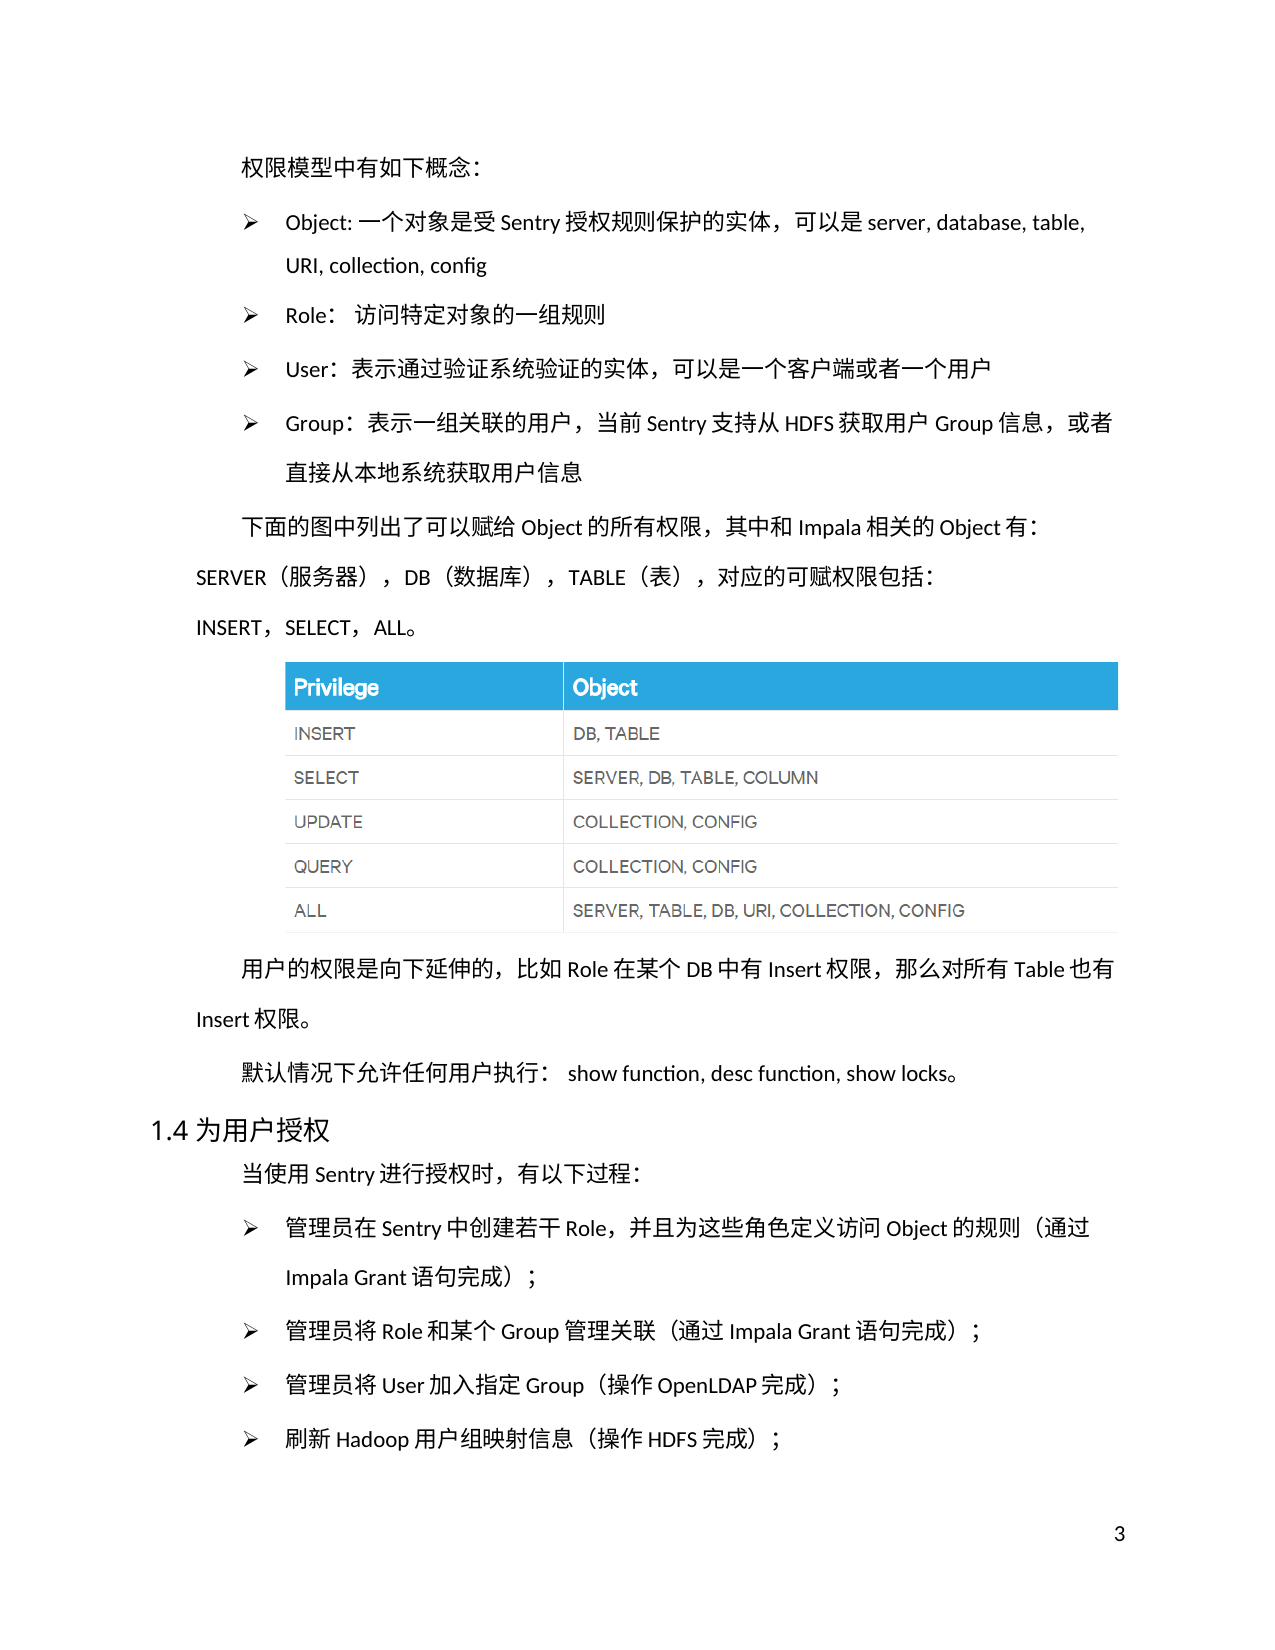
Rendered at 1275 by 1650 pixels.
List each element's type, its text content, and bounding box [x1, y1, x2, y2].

list 管理员将User加入指定Group（操作OpenLDAP完成）； [242, 1367, 1125, 1400]
text 默认情况下允许任何用户执行： show function, desc function, show locks。 [196, 1055, 1125, 1088]
text 用户的权限是向下延伸的，比如Role在某个DB中有Insert权限，那么对所有Table也有Insert权限。 [196, 951, 1125, 1034]
picture [285, 662, 1119, 933]
list Object: 一个对象是受Sentry授权规则保护的实体，可以是server, database, table, URI, collection, config [242, 204, 1125, 279]
list Group：表示一组关联的用户，当前Sentry支持从HDFS获取用户Group信息，或者直接从本地系统获取用户信息 [242, 405, 1125, 488]
list 管理员将Role和某个Group管理关联（通过Impala Grant语句完成）； [242, 1313, 1125, 1346]
text 权限模型中有如下概念： [196, 150, 1125, 183]
text 下面的图中列出了可以赋给Object的所有权限，其中和Impala相关的Object有：SERVER（服务器），DB（数据库），TABLE（表），对应的可赋权限包括：INSERT，SELECT，ALL。 [196, 509, 1125, 642]
list Role： 访问特定对象的一组规则 [242, 297, 1125, 331]
list User：表示通过验证系统验证的实体，可以是一个客户端或者一个用户 [242, 351, 1125, 384]
subtitle 为用户授权 [150, 1109, 1125, 1148]
list 刷新Hadoop用户组映射信息（操作HDFS完成）； [242, 1421, 1125, 1454]
list 管理员在Sentry中创建若干Role，并且为这些角色定义访问Object的规则（通过Impala Grant语句完成）； [242, 1209, 1125, 1292]
text 当使用Sentry进行授权时，有以下过程： [196, 1156, 1125, 1189]
